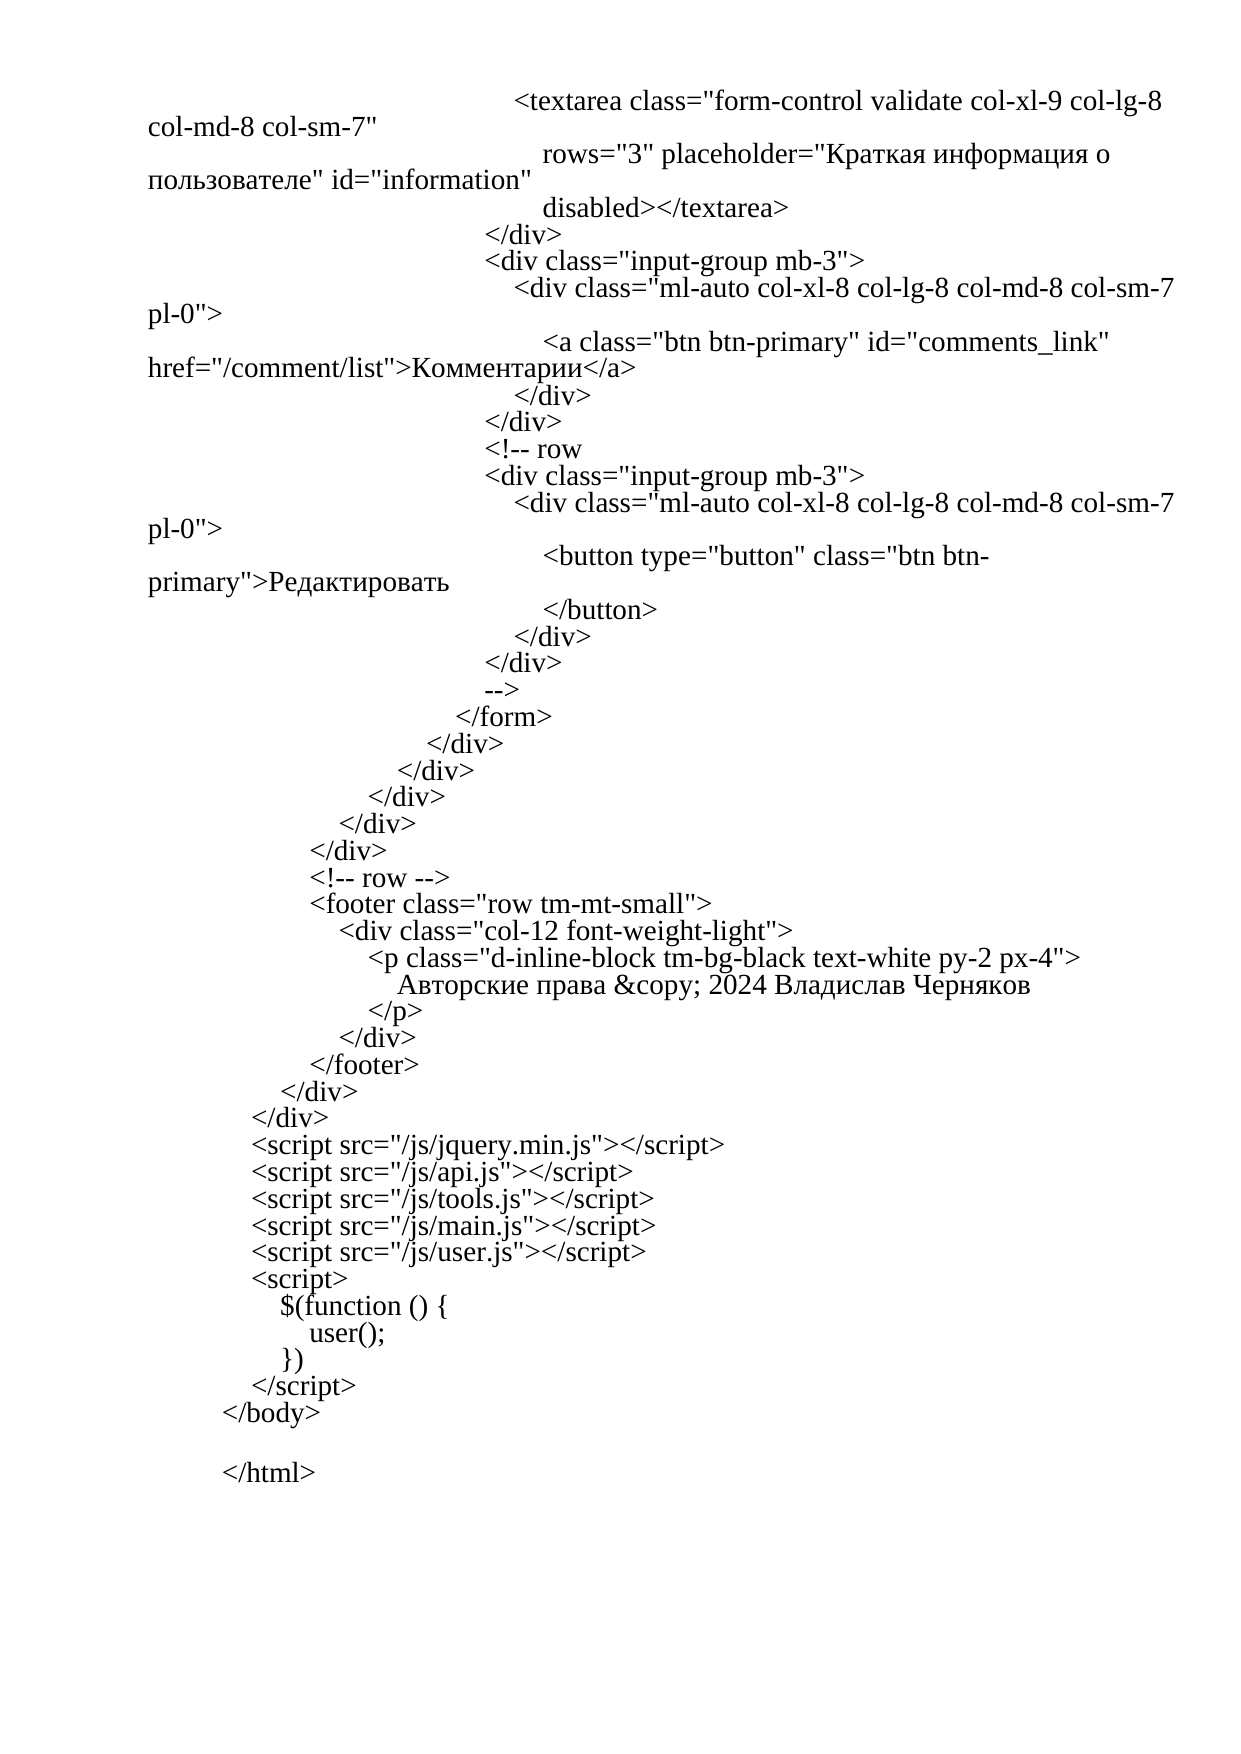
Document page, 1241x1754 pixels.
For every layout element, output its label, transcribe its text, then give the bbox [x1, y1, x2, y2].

text </div> [148, 651, 1181, 678]
text <!-- row --> [148, 866, 1181, 892]
text </button> [148, 598, 1181, 625]
text <script src="/js/jquery.min.js"></script> [148, 1133, 1181, 1160]
text rows="3" placeholder="Краткая информация о пользователе" id="information" [148, 142, 1181, 196]
text <div class="col-12 font-weight-light"> [148, 919, 1181, 946]
text </div> [148, 785, 1181, 812]
text <p class="d-inline-block tm-bg-black text-white py-2 px-4"> [148, 946, 1181, 973]
text <script> [148, 1267, 1181, 1294]
text </div> [148, 1107, 1181, 1133]
text </div> [148, 223, 1181, 249]
text --> [148, 678, 1181, 705]
text <button type="button" class="btn btn-primary">Редактировать [148, 544, 1181, 598]
text </footer> [148, 1053, 1181, 1080]
text </body> [148, 1401, 1181, 1428]
text <div class="ml-auto col-xl-8 col-lg-8 col-md-8 col-sm-7 pl-0"> [148, 491, 1181, 544]
text </div> [148, 410, 1181, 437]
text </div> [148, 1026, 1181, 1053]
text </div> [148, 812, 1181, 839]
text Авторские права &copy; 2024 Владислав Черняков [148, 973, 1181, 999]
text <footer class="row tm-mt-small"> [148, 892, 1181, 919]
text </form> [148, 705, 1181, 732]
text </div> [148, 732, 1181, 758]
text <!-- row [148, 437, 1181, 464]
text }) [148, 1347, 1181, 1374]
text <div class="input-group mb-3"> [148, 464, 1181, 491]
text </div> [148, 383, 1181, 410]
text </div> [148, 625, 1181, 651]
text disabled></textarea> [148, 196, 1181, 223]
text <div class="input-group mb-3"> [148, 249, 1181, 276]
text <script src="/js/main.js"></script> [148, 1214, 1181, 1240]
text </p> [148, 999, 1181, 1026]
text </div> [148, 758, 1181, 785]
text <script src="/js/tools.js"></script> [148, 1187, 1181, 1214]
text user(); [148, 1321, 1181, 1347]
text </html> [148, 1461, 1181, 1488]
text <textarea class="form-control validate col-xl-9 col-lg-8 col-md-8 col-sm-7" [148, 89, 1181, 142]
text </div> [148, 1080, 1181, 1107]
text <script src="/js/api.js"></script> [148, 1160, 1181, 1187]
text <a class="btn btn-primary" id="comments_link" href="/comment/list">Комментарии</a> [148, 330, 1181, 383]
text </div> [148, 839, 1181, 866]
text <div class="ml-auto col-xl-8 col-lg-8 col-md-8 col-sm-7 pl-0"> [148, 276, 1181, 330]
text </script> [148, 1374, 1181, 1401]
text $(function () { [148, 1294, 1181, 1321]
text <script src="/js/user.js"></script> [148, 1240, 1181, 1267]
